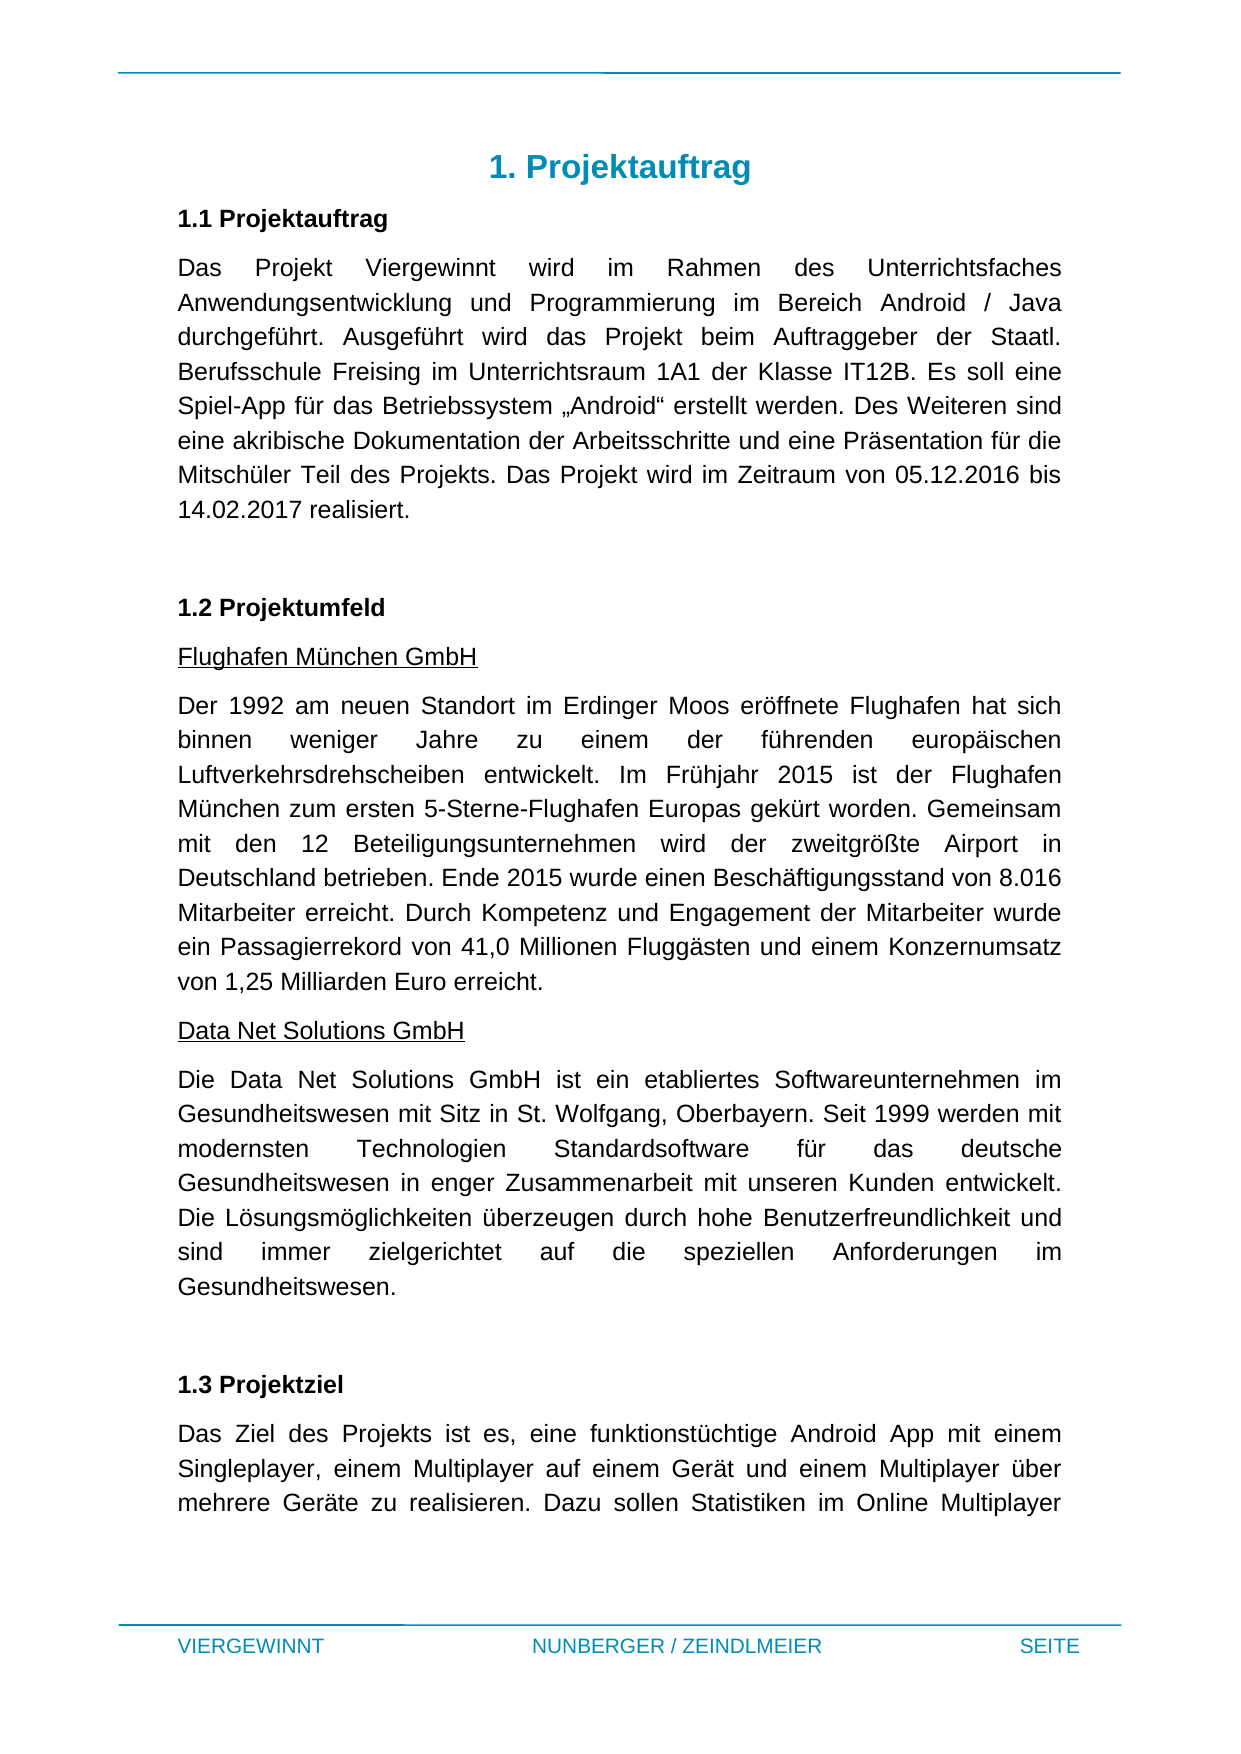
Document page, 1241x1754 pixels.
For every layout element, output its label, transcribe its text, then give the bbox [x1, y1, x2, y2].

text 1.1 Projektauftrag [177, 204, 1063, 233]
text Flughafen München GmbH [177, 642, 1063, 671]
text Die Data Net Solutions GmbH ist ein etabliertes Softwareunternehmen im Gesundheitswesen mit Sitz in St. Wolfgang, Oberbayern. Seit 1999 werden mit modernsten Technologien Standardsoftware für das deutsche Gesundheitswesen in enger Zusammenarbeit mit unseren Kunden entwickelt. Die Lösungsmöglichkeiten überzeugen durch hohe Benutzerfreundlichkeit und sind immer zielgerichtet auf die speziellen Anforderungen im Gesundheitswesen. [177, 1065, 1063, 1301]
text Data Net Solutions GmbH [177, 1016, 1063, 1045]
text 1.2 Projektumfeld [177, 593, 1063, 622]
text 1. Projektauftrag [177, 147, 1063, 186]
text 1.3 Projektziel [177, 1370, 1063, 1399]
text Das Projekt Viergewinnt wird im Rahmen des Unterrichtsfaches Anwendungsentwicklung und Programmierung im Bereich Android / Java durchgeführt. Ausgeführt wird das Projekt beim Auftraggeber der Staatl. Berufsschule Freising im Unterrichtsraum 1A1 der Klasse IT12B. Es soll eine Spiel-App für das Betriebssystem „Android“ erstellt werden. Des Weiteren sind eine akribische Dokumentation der Arbeitsschritte und eine Präsentation für die Mitschüler Teil des Projekts. Das Projekt wird im Zeitraum von 05.12.2016 bis 14.02.2017 realisiert. [177, 253, 1063, 523]
text Der 1992 am neuen Standort im Erdinger Moos eröffnete Flughafen hat sich binnen weniger Jahre zu einem der führenden europäischen Luftverkehrsdrehscheiben entwickelt. Im Frühjahr 2015 ist der Flughafen München zum ersten 5-Sterne-Flughafen Europas gekürt worden. Gemeinsam mit den 12 Beteiligungsunternehmen wird der zweitgrößte Airport in Deutschland betrieben. Ende 2015 wurde einen Beschäftigungsstand von 8.016 Mitarbeiter erreicht. Durch Kompetenz und Engagement der Mitarbeiter wurde ein Passagierrekord von 41,0 Millionen Fluggästen und einem Konzernumsatz von 1,25 Milliarden Euro erreicht. [177, 691, 1063, 996]
